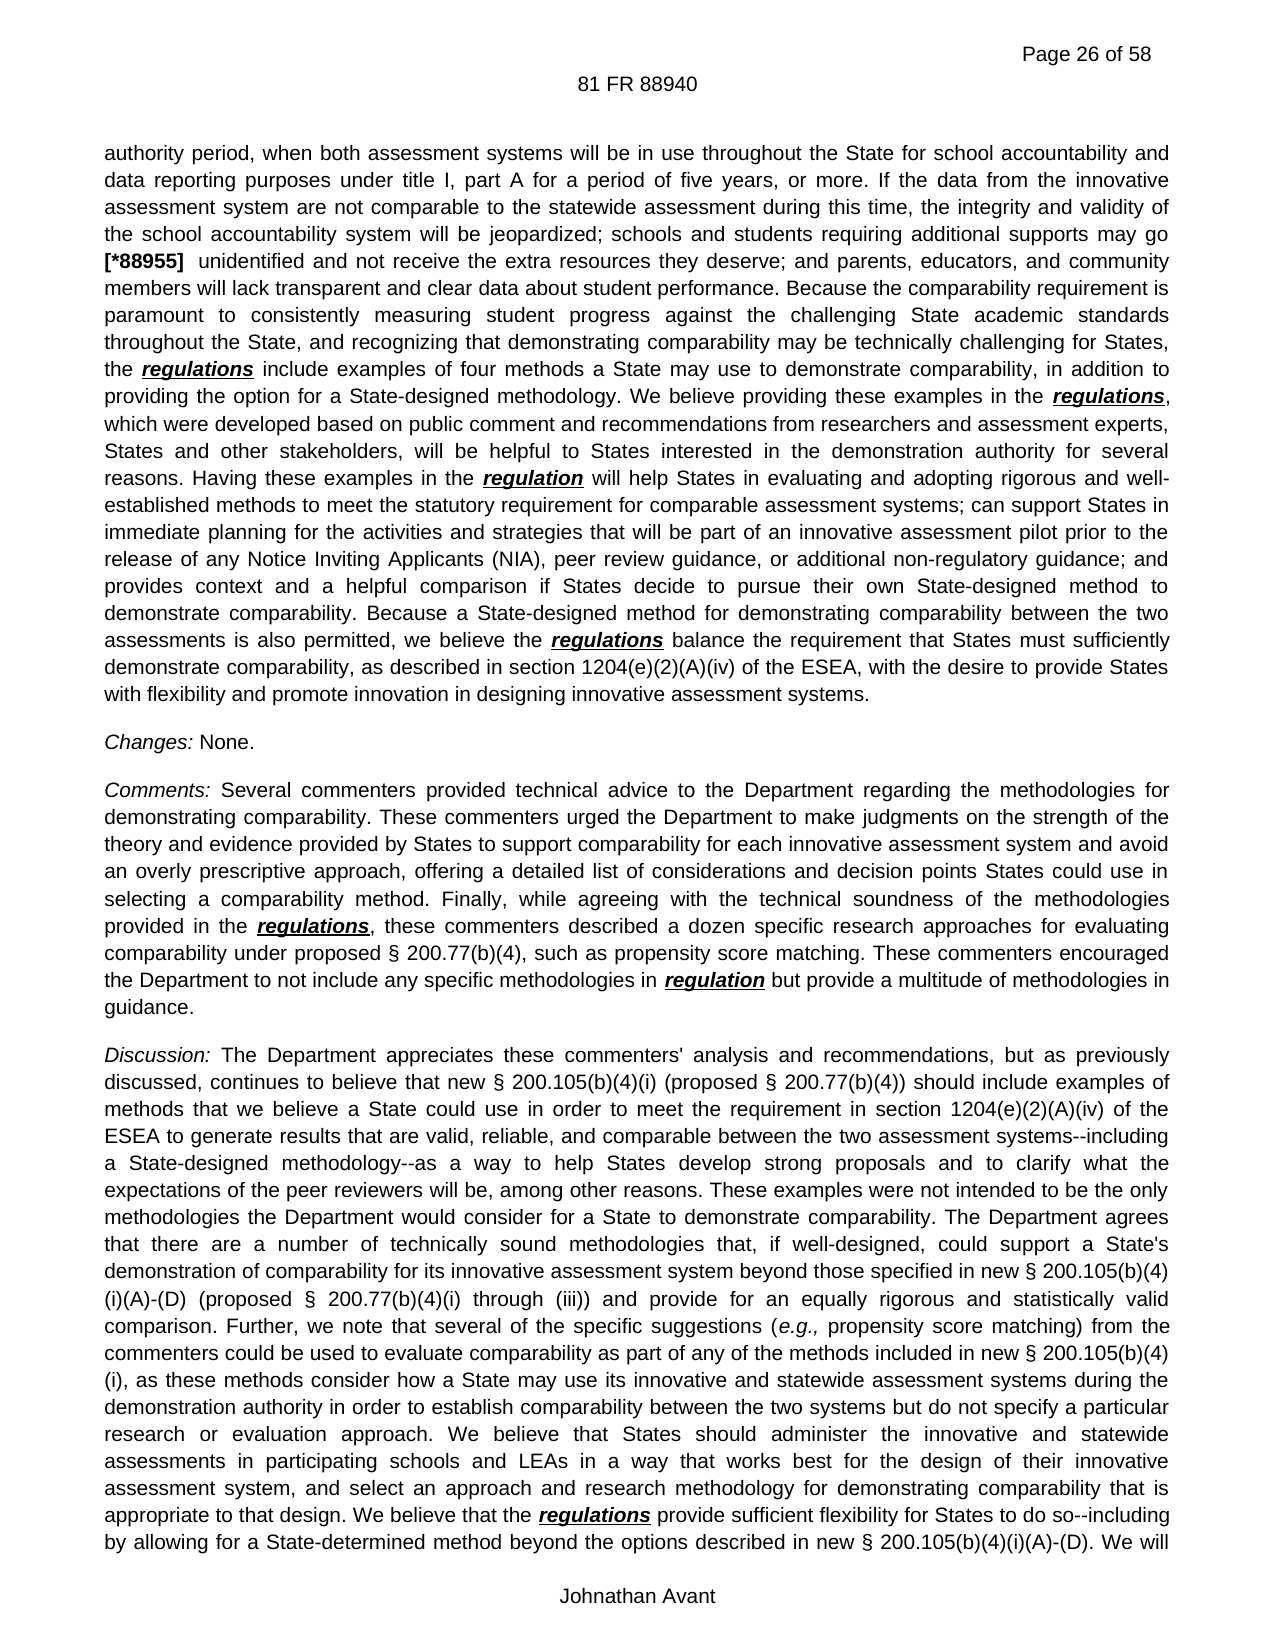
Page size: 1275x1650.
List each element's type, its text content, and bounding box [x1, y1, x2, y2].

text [104, 1039, 1171, 1554]
text Comments: Several commenters provided technical advice to the Department regarding the methodologies for demonstrating comparability. These commenters urged the Department to make judgments on the strength of the theory and evidence provided by States to support comparability for each innovative assessment system and avoid an overly prescriptive approach, offering a detailed list of considerations and decision points States could use in selecting a comparability method. Finally, while agreeing with the technical soundness of the methodologies provided in the regulations, these commenters described a dozen specific research approaches for evaluating comparability under proposed § 200.77(b)(4), such as propensity score matching. These commenters encouraged the Department to not include any specific methodologies in regulation but provide a multitude of methodologies in guidance. [104, 775, 1171, 1019]
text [104, 137, 1171, 706]
text Changes: None. [104, 727, 1171, 754]
